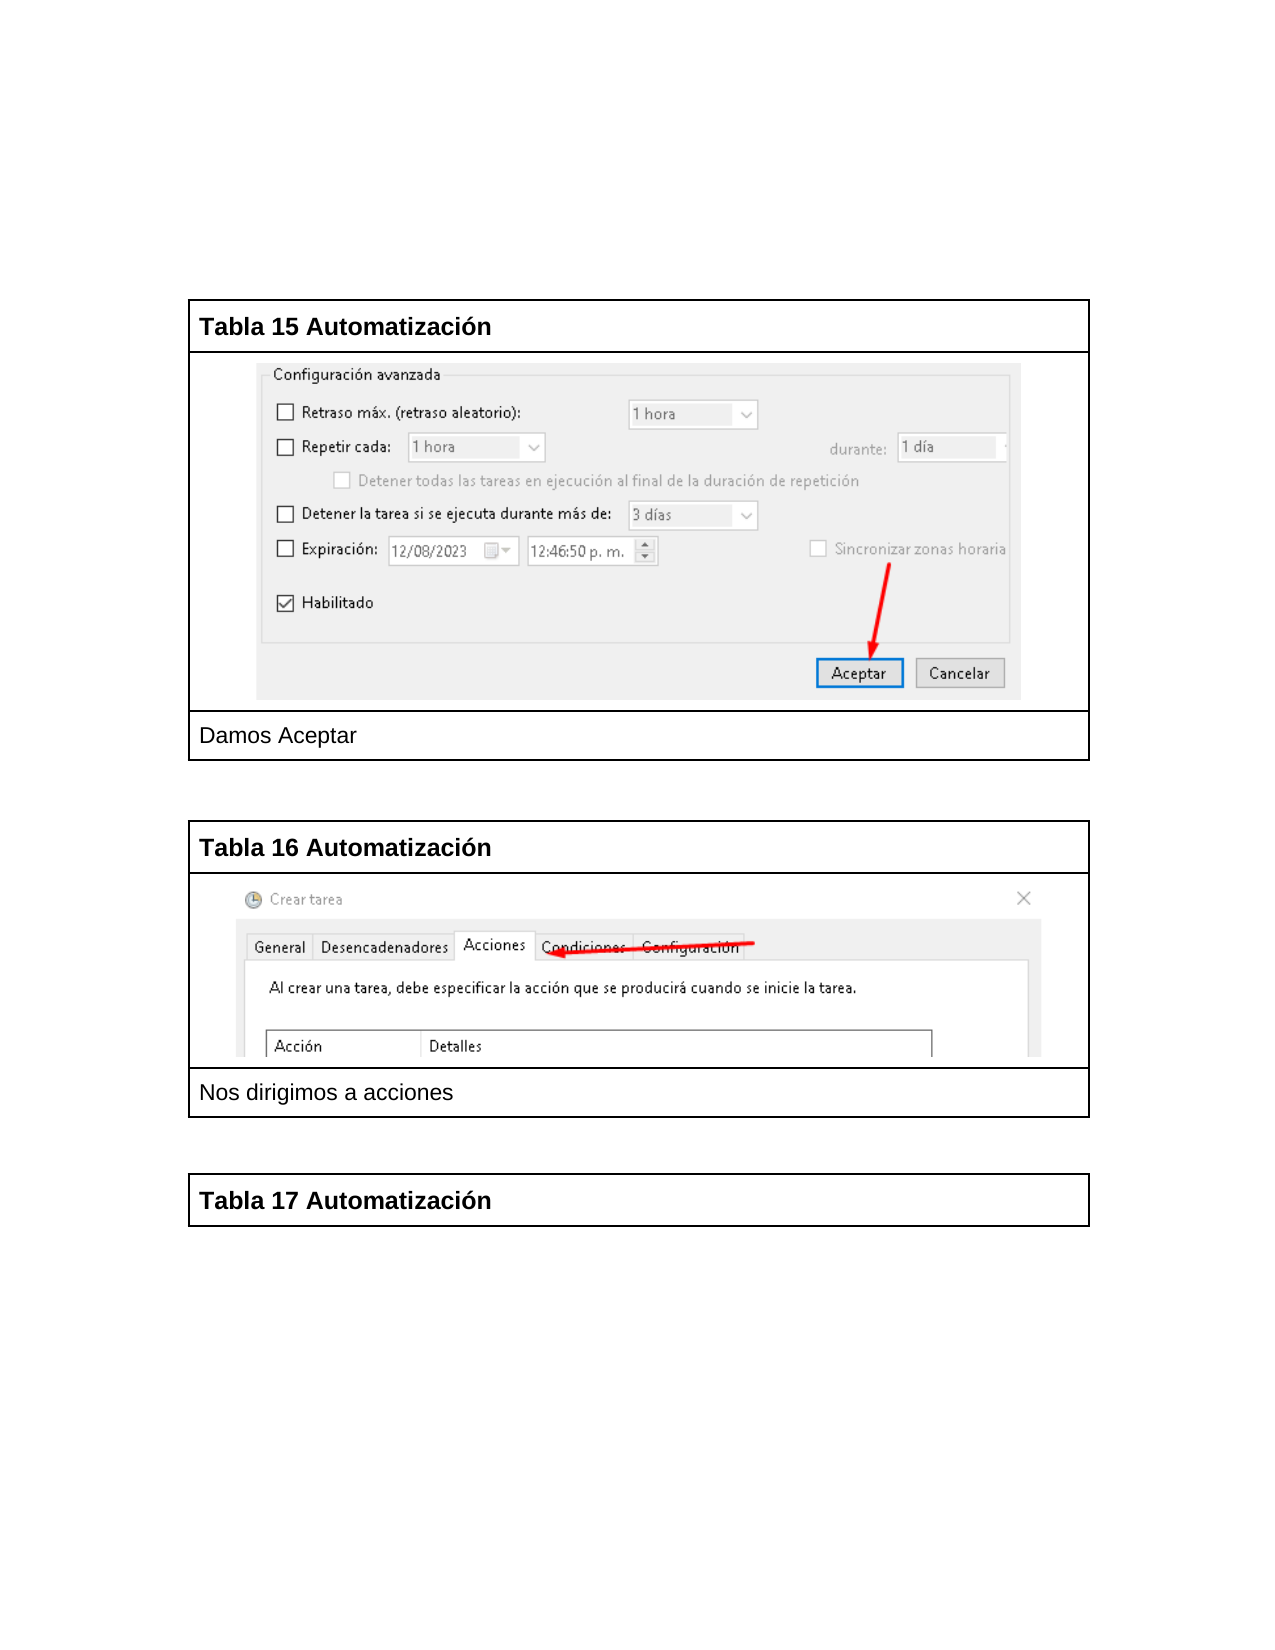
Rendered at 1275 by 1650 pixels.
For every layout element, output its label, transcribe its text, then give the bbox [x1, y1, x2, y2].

picture [235, 884, 1042, 1057]
table_header Tabla 15 Automatización [190, 301, 1088, 351]
table_cell Nos dirigimos a acciones [190, 1069, 1088, 1116]
table_cell [190, 874, 1088, 1067]
table_cell Damos Aceptar [190, 712, 1088, 759]
picture [256, 363, 1021, 700]
table_header Tabla 16 Automatización [190, 822, 1088, 872]
table_cell [190, 353, 1088, 710]
table_header Tabla 17 Automatización [190, 1175, 1088, 1225]
